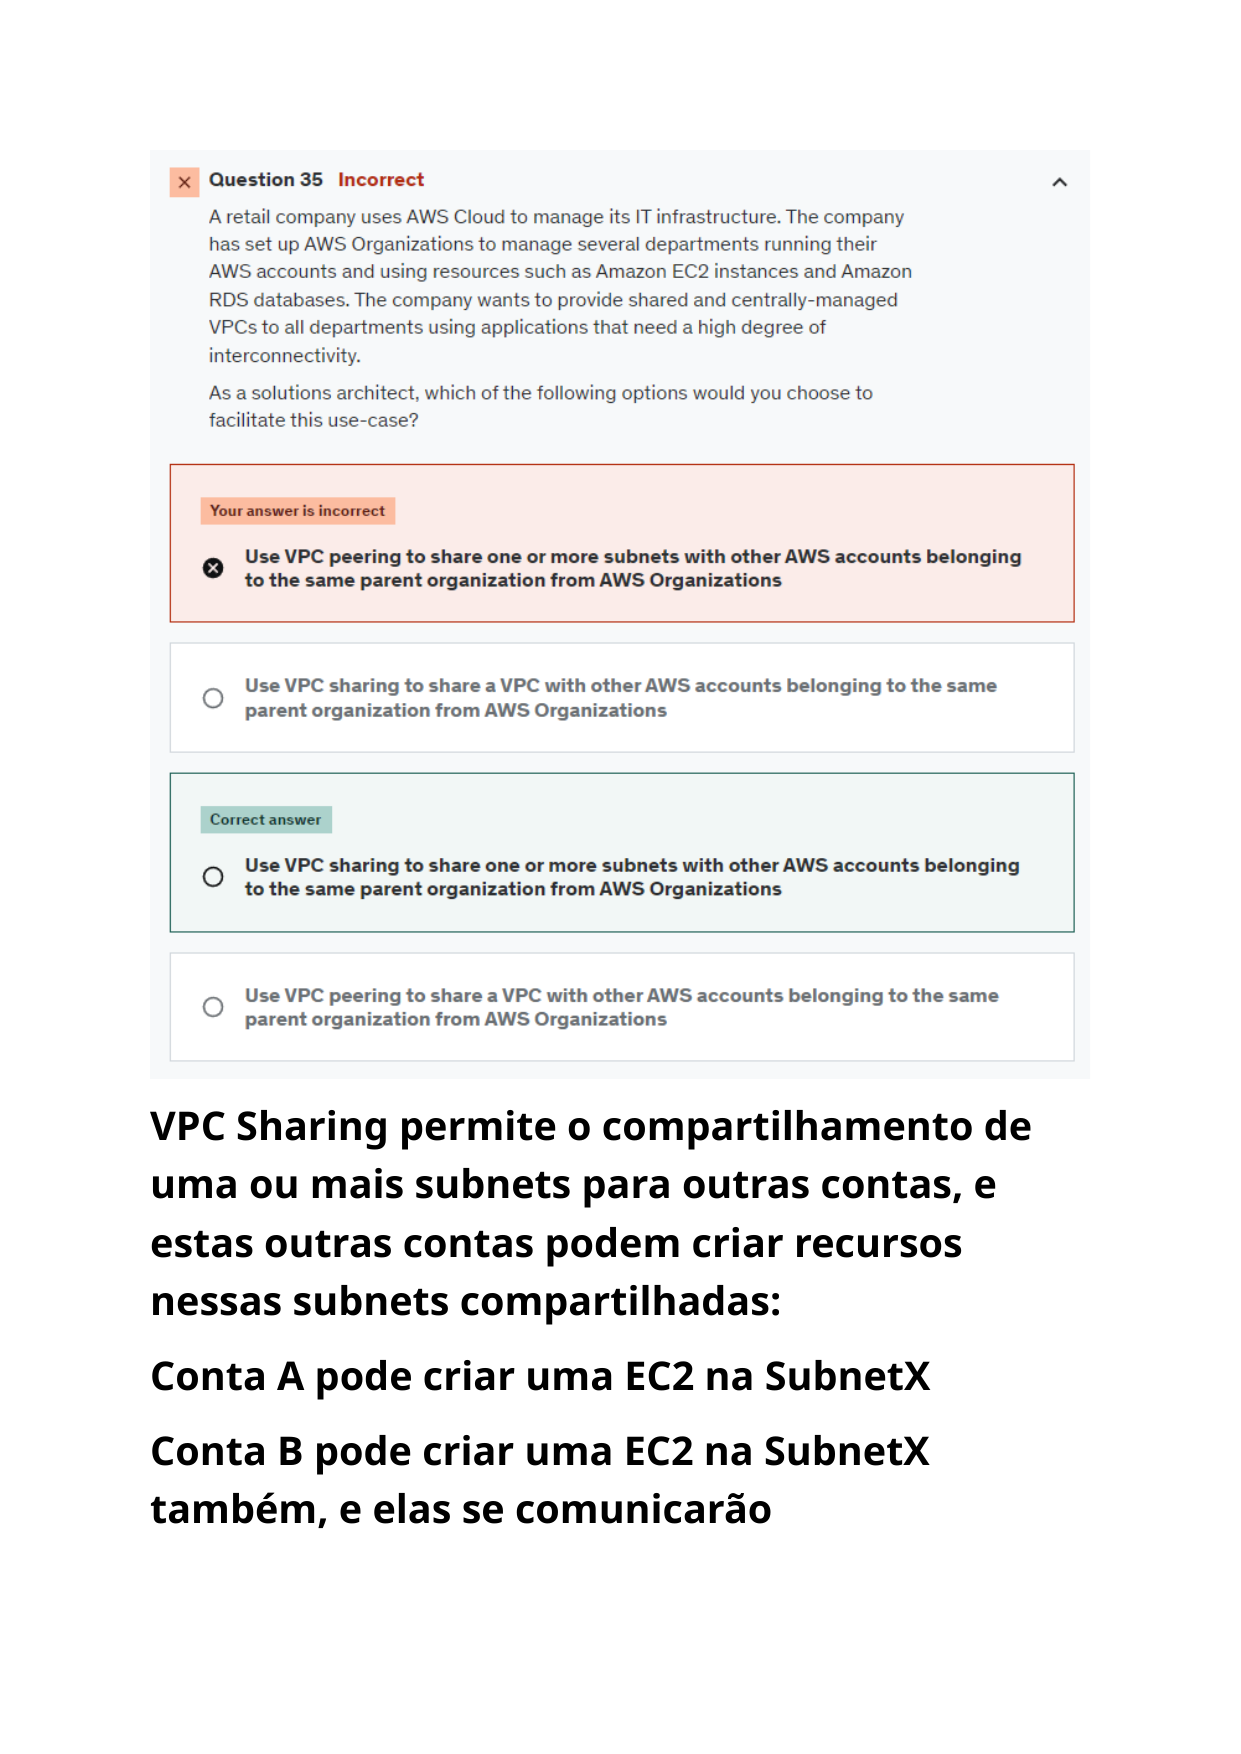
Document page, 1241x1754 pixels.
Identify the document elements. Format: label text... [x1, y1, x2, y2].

text Conta B pode criar uma EC2 na SubnetX também, e elas se comunicarão [150, 1423, 1090, 1535]
text VPC Sharing permite o compartilhamento de uma ou mais subnets para outras contas, e estas outras contas podem criar recursos nessas subnets compartilhadas: [150, 1098, 1090, 1327]
picture [150, 150, 1091, 1079]
text Conta A pode criar uma EC2 na SubnetX [150, 1348, 1090, 1402]
